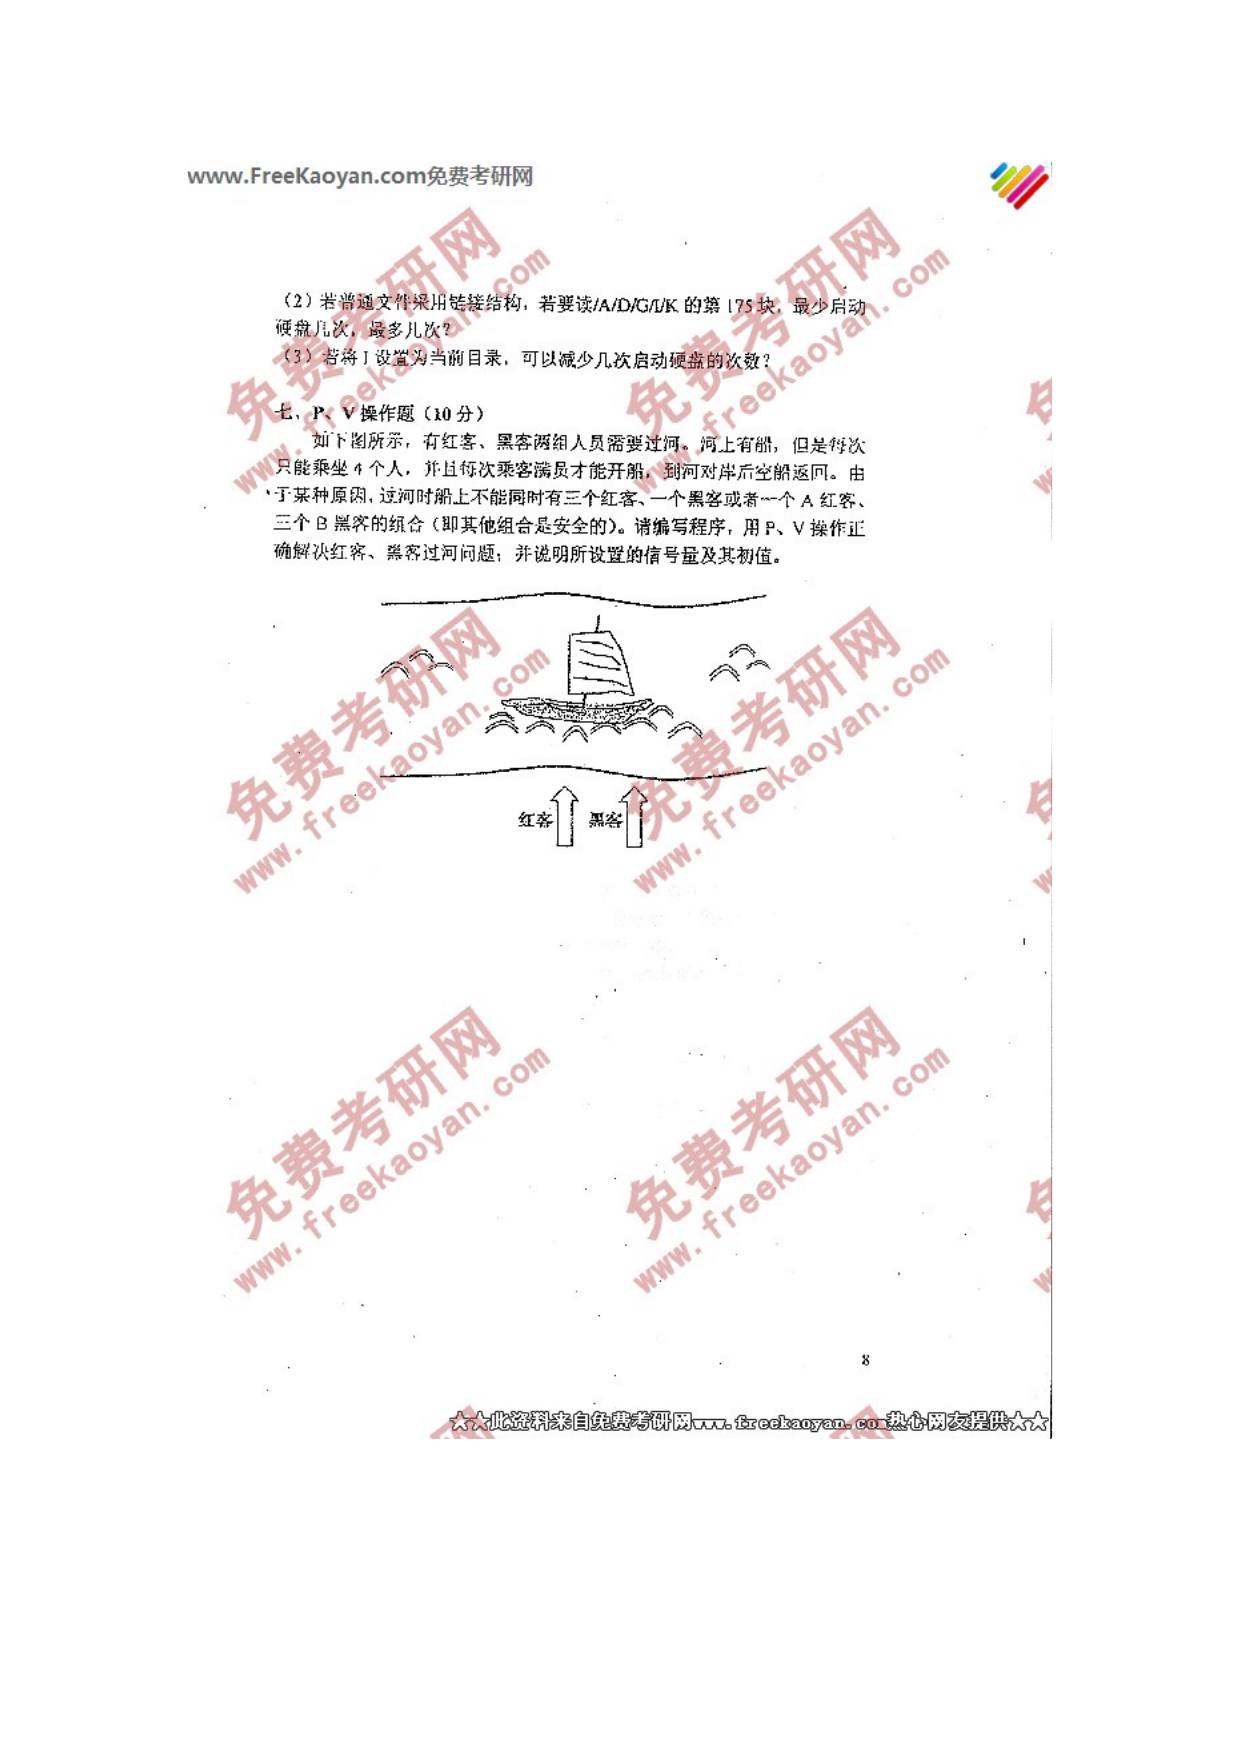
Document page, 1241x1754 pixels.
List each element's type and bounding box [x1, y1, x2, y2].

picture [187, 162, 1053, 1439]
